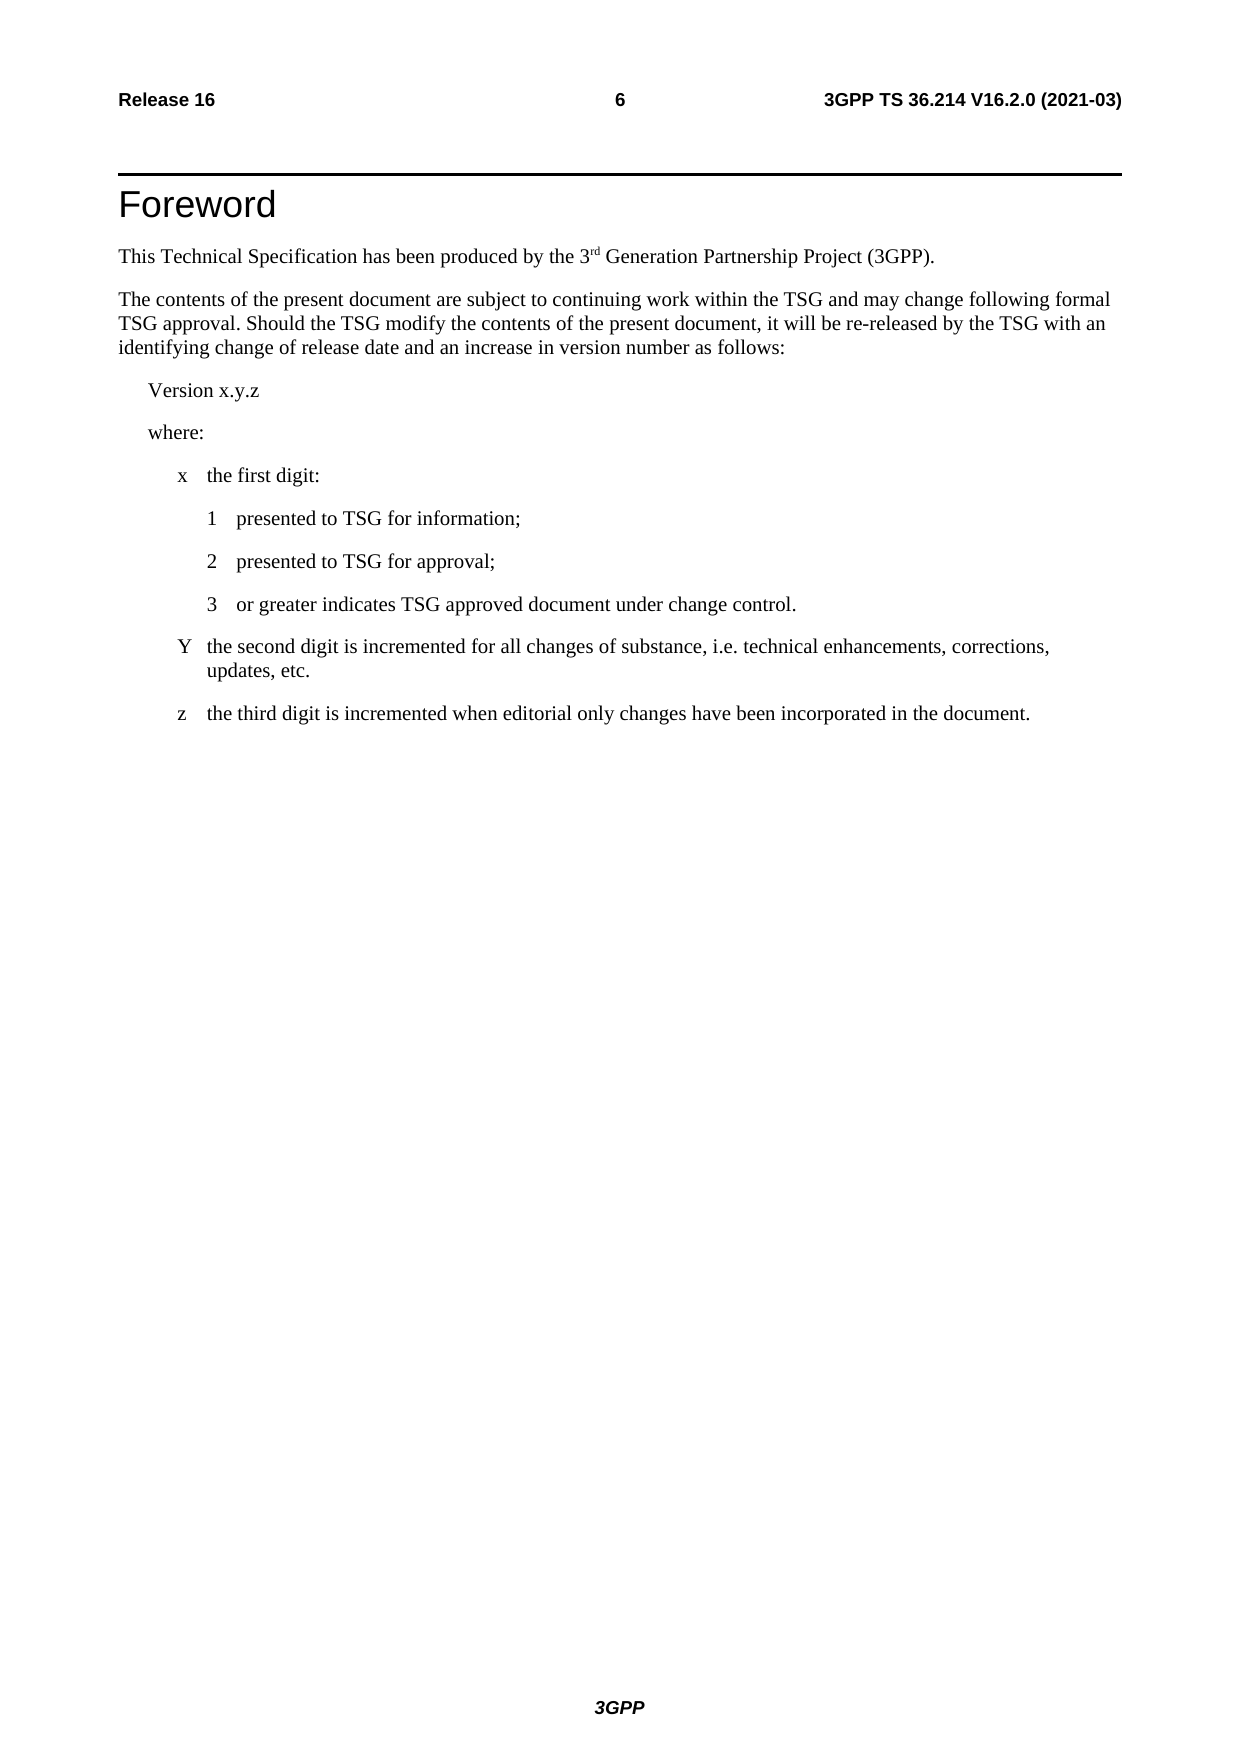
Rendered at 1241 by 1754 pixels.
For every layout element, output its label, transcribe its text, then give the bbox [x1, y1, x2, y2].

text This Technical Specification has been produced by the 3rd Generation Partnership Project (3GPP). [118, 244, 1122, 268]
subtitle Foreword [118, 176, 1122, 225]
text Y the second digit is incremented for all changes of substance, i.e. technical enhancements, corrections, updates, etc. [177, 634, 1122, 682]
text 2 presented to TSG for approval; [207, 549, 1122, 573]
text x the first digit: [177, 463, 1122, 487]
text 1 presented to TSG for information; [207, 506, 1122, 530]
text 3 or greater indicates TSG approved document under change control. [207, 592, 1122, 616]
text Version x.y.z [148, 377, 1122, 402]
text The contents of the present document are subject to continuing work within the TSG and may change following formal TSG approval. Should the TSG modify the contents of the present document, it will be re-released by the TSG with an identifying change of release date and an increase in version number as follows: [118, 287, 1122, 359]
text z the third digit is incremented when editorial only changes have been incorporated in the document. [177, 701, 1122, 725]
text where: [148, 420, 1122, 444]
